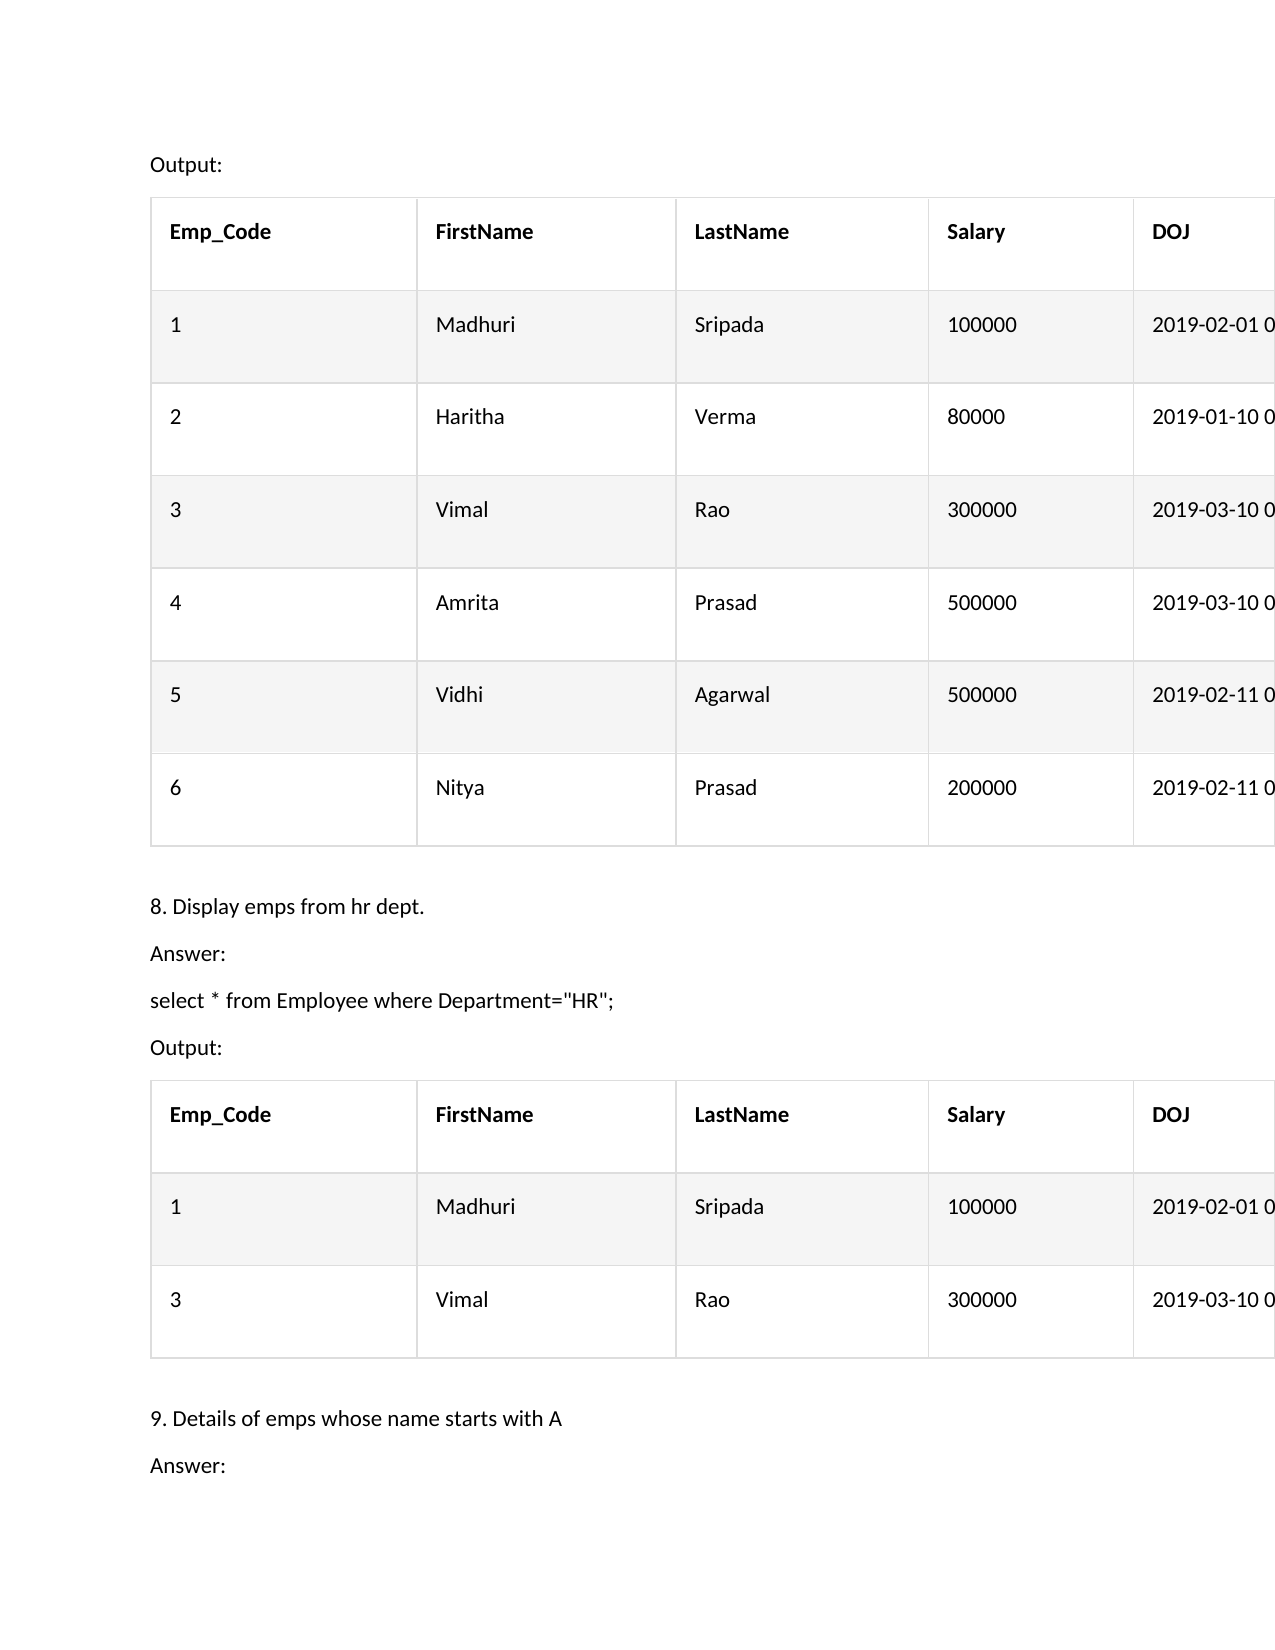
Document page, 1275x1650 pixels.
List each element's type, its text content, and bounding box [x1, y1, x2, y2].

table_cell Amrita [418, 569, 675, 660]
table_cell 500000 [929, 569, 1133, 660]
table_header FirstName [418, 198, 676, 289]
text Answer: [150, 1451, 1125, 1479]
table_cell Haritha [418, 384, 675, 475]
table_cell 200000 [929, 754, 1133, 845]
table_cell Prasad [677, 569, 928, 660]
table_cell 80000 [929, 384, 1133, 475]
table_cell 2 [152, 384, 416, 475]
table_cell 300000 [929, 476, 1133, 567]
table_header Emp_Code [152, 1081, 416, 1172]
table_header Salary [929, 198, 1133, 289]
text Output: [150, 150, 1125, 178]
table_cell Madhuri [418, 291, 675, 382]
table_header Salary [929, 1081, 1133, 1172]
table_cell 100000 [929, 1174, 1133, 1265]
table_cell Verma [677, 384, 928, 475]
text 8. Display emps from hr dept. [150, 892, 1125, 920]
text 9. Details of emps whose name starts with A [150, 1404, 1125, 1432]
table_cell 2019-03-10 09:00:00 [1134, 476, 1274, 567]
table_cell 6 [152, 754, 416, 845]
table_cell Sripada [677, 291, 928, 382]
table_cell Rao [677, 1266, 928, 1357]
table_header Emp_Code [152, 198, 417, 289]
table_cell Madhuri [418, 1174, 675, 1265]
table_cell Rao [677, 476, 928, 567]
table_cell 2019-02-11 09:00:00 [1134, 754, 1274, 845]
table_cell 2019-03-10 09:00:00 [1134, 569, 1274, 660]
table_cell 300000 [929, 1266, 1133, 1357]
table_header DOJ [1134, 1081, 1274, 1172]
table_cell Nitya [418, 754, 675, 845]
table_cell 3 [152, 476, 416, 567]
table_cell 100000 [929, 291, 1133, 382]
table_cell Sripada [677, 1174, 928, 1265]
table_cell 2019-02-11 09:00:00 [1134, 662, 1274, 752]
table_cell 2019-02-01 09:00:00 [1134, 1174, 1274, 1265]
table_header LastName [677, 1081, 928, 1172]
table_cell Vimal [418, 1266, 675, 1357]
table_cell Agarwal [677, 662, 928, 752]
table_cell 1 [152, 1174, 416, 1265]
table_cell Vimal [418, 476, 675, 567]
table_header FirstName [418, 1081, 675, 1172]
table_cell 5 [152, 662, 416, 752]
table_cell 2019-02-01 09:00:00 [1134, 291, 1274, 382]
text Output: [150, 1033, 1125, 1061]
table_cell 2019-01-10 09:00:00 [1134, 384, 1274, 475]
table_cell 500000 [929, 662, 1133, 752]
table_header DOJ [1134, 198, 1275, 289]
table_cell Prasad [677, 754, 928, 845]
table_header LastName [677, 198, 928, 289]
table_cell 3 [152, 1266, 416, 1357]
text select * from Employee where Department="HR"; [150, 986, 1125, 1014]
table_cell 2019-03-10 09:00:00 [1134, 1266, 1274, 1357]
text Answer: [150, 939, 1125, 967]
table_cell 4 [152, 569, 416, 660]
table_cell Vidhi [418, 662, 675, 752]
table_cell 1 [152, 291, 416, 382]
